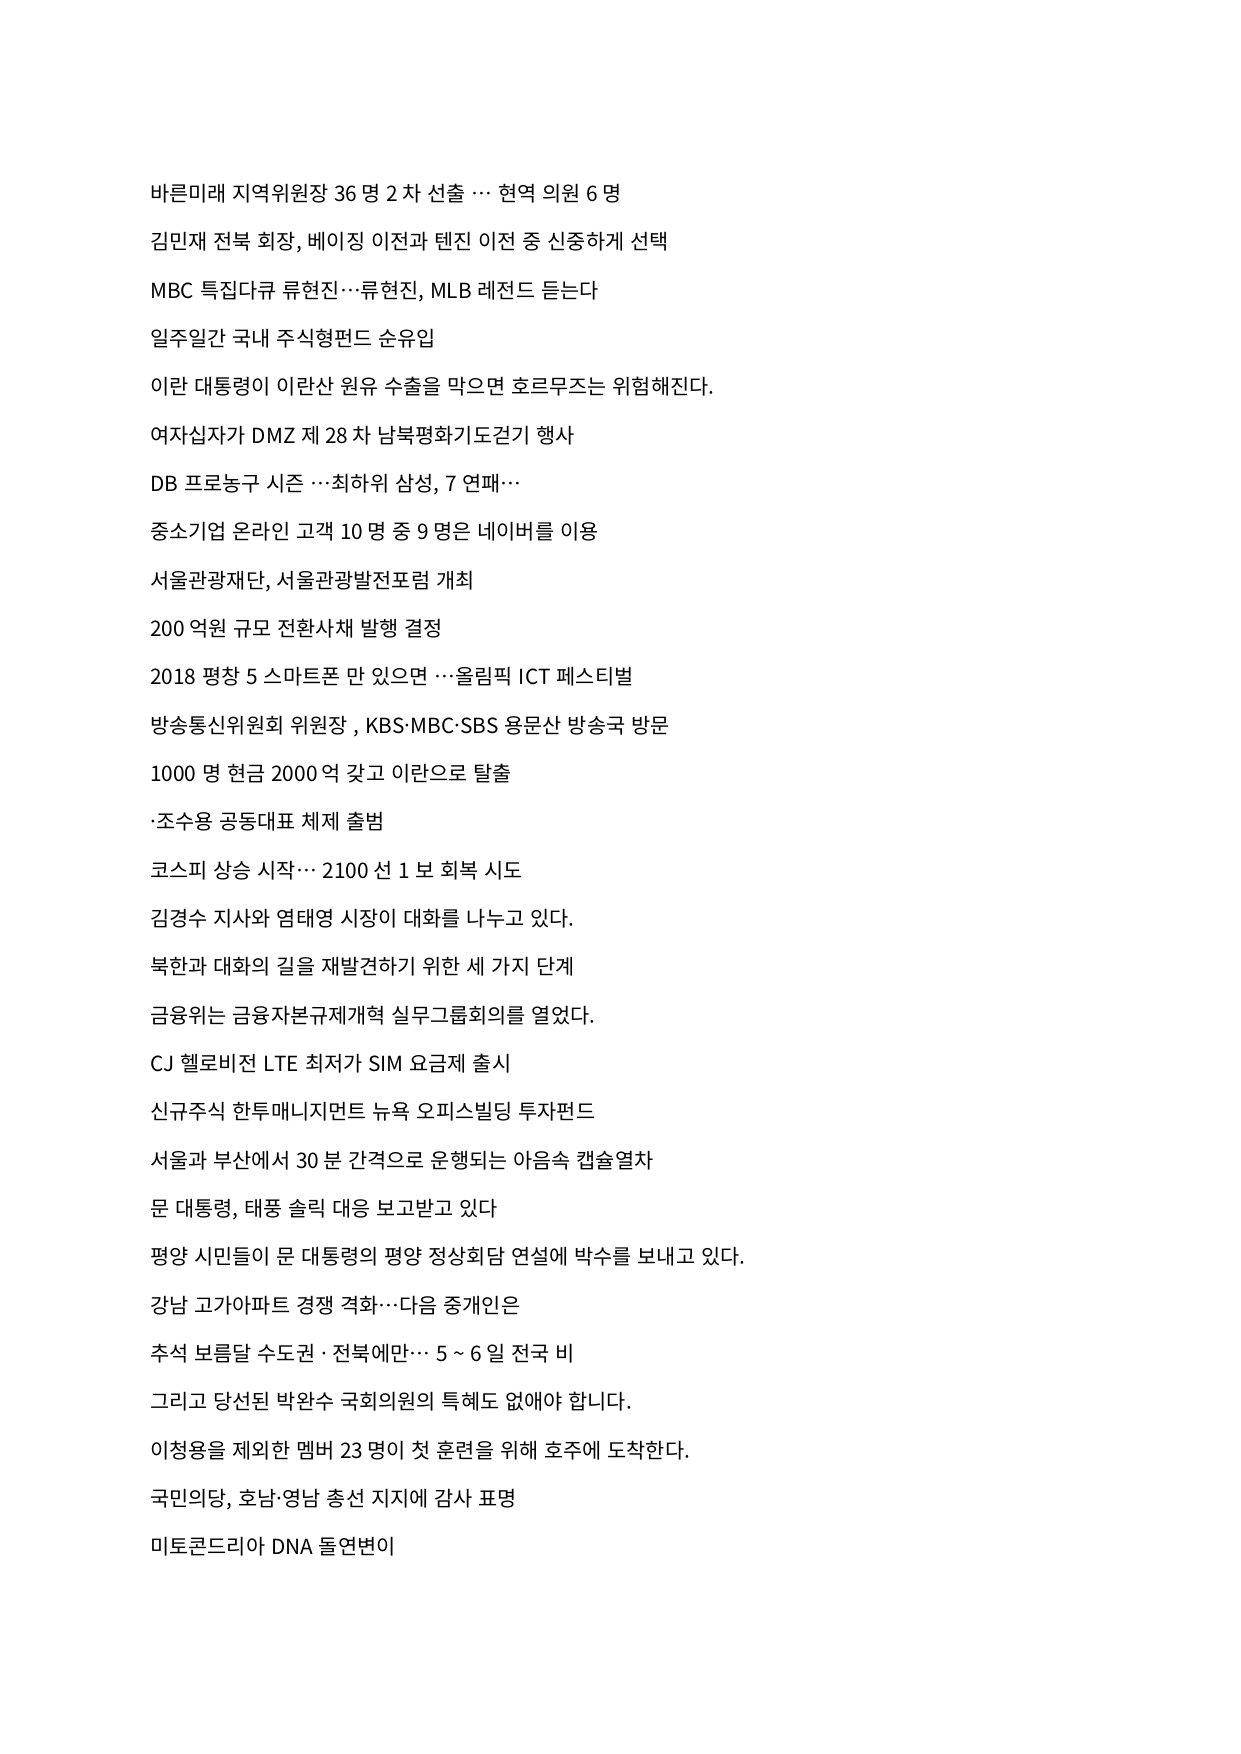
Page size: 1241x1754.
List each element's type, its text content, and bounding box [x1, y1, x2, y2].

text 코스피 상승 시작… 2100선 1 보 회복 시도 [150, 854, 1090, 884]
text 이란 대통령이 이란산 원유 수출을 막으면 호르무즈는 위험해진다. [150, 371, 1090, 401]
text 김경수 지사와 염태영 시장이 대화를 나누고 있다. [150, 902, 1090, 932]
text ·조수용 공동대표 체제 출범 [150, 806, 1090, 836]
text 1000 명 현금 2000억 갖고 이란으로 탈출 [150, 757, 1090, 787]
text 문 대통령, 태풍 솔릭 대응 보고받고 있다 [150, 1192, 1090, 1222]
text 금융위는 금융자본규제개혁 실무그룹회의를 열었다. [150, 999, 1090, 1029]
text 추석 보름달 수도권 · 전북에만… 5 ~ 6일 전국 비 [150, 1337, 1090, 1367]
text 200억원 규모 전환사채 발행 결정 [150, 612, 1090, 642]
text 신규주식 한투매니지먼트 뉴욕 오피스빌딩 투자펀드 [150, 1096, 1090, 1126]
text 국민의당, 호남·영남 총선 지지에 감사 표명 [150, 1482, 1090, 1512]
text MBC 특집다큐 류현진…류현진, MLB 레전드 듣는다 [150, 274, 1090, 304]
text 일주일간 국내 주식형펀드 순유입 [150, 322, 1090, 352]
text 그리고 당선된 박완수 국회의원의 특혜도 없애야 합니다. [150, 1386, 1090, 1416]
text 미토콘드리아 DNA 돌연변이 [150, 1531, 1090, 1561]
text CJ 헬로비전 LTE 최저가 SIM 요금제 출시 [150, 1047, 1090, 1077]
text 서울관광재단, 서울관광발전포럼 개최 [150, 564, 1090, 594]
text 북한과 대화의 길을 재발견하기 위한 세 가지 단계 [150, 951, 1090, 981]
text DB 프로농구 시즌 …최하위 삼성, 7 연패… [150, 467, 1090, 497]
text 서울과 부산에서 30분 간격으로 운행되는 아음속 캡슐열차 [150, 1144, 1090, 1174]
text 중소기업 온라인 고객 10명 중 9명은 네이버를 이용 [150, 516, 1090, 546]
text 강남 고가아파트 경쟁 격화…다음 중개인은 [150, 1289, 1090, 1319]
text 이청용을 제외한 멤버 23명이 첫 훈련을 위해 호주에 도착한다. [150, 1434, 1090, 1464]
text 여자십자가 DMZ 제28차 남북평화기도걷기 행사 [150, 419, 1090, 449]
text 평양 시민들이 문 대통령의 평양 정상회담 연설에 박수를 보내고 있다. [150, 1241, 1090, 1271]
text 2018 평창 5 스마트폰 만 있으면 …올림픽 ICT 페스티벌 [150, 661, 1090, 691]
text 바른미래 지역위원장 36명 2차 선출 … 현역 의원 6명 [150, 177, 1090, 207]
text 방송통신위원회 위원장 , KBS·MBC·SBS 용문산 방송국 방문 [150, 709, 1090, 739]
text 김민재 전북 회장, 베이징 이전과 텐진 이전 중 신중하게 선택 [150, 226, 1090, 256]
